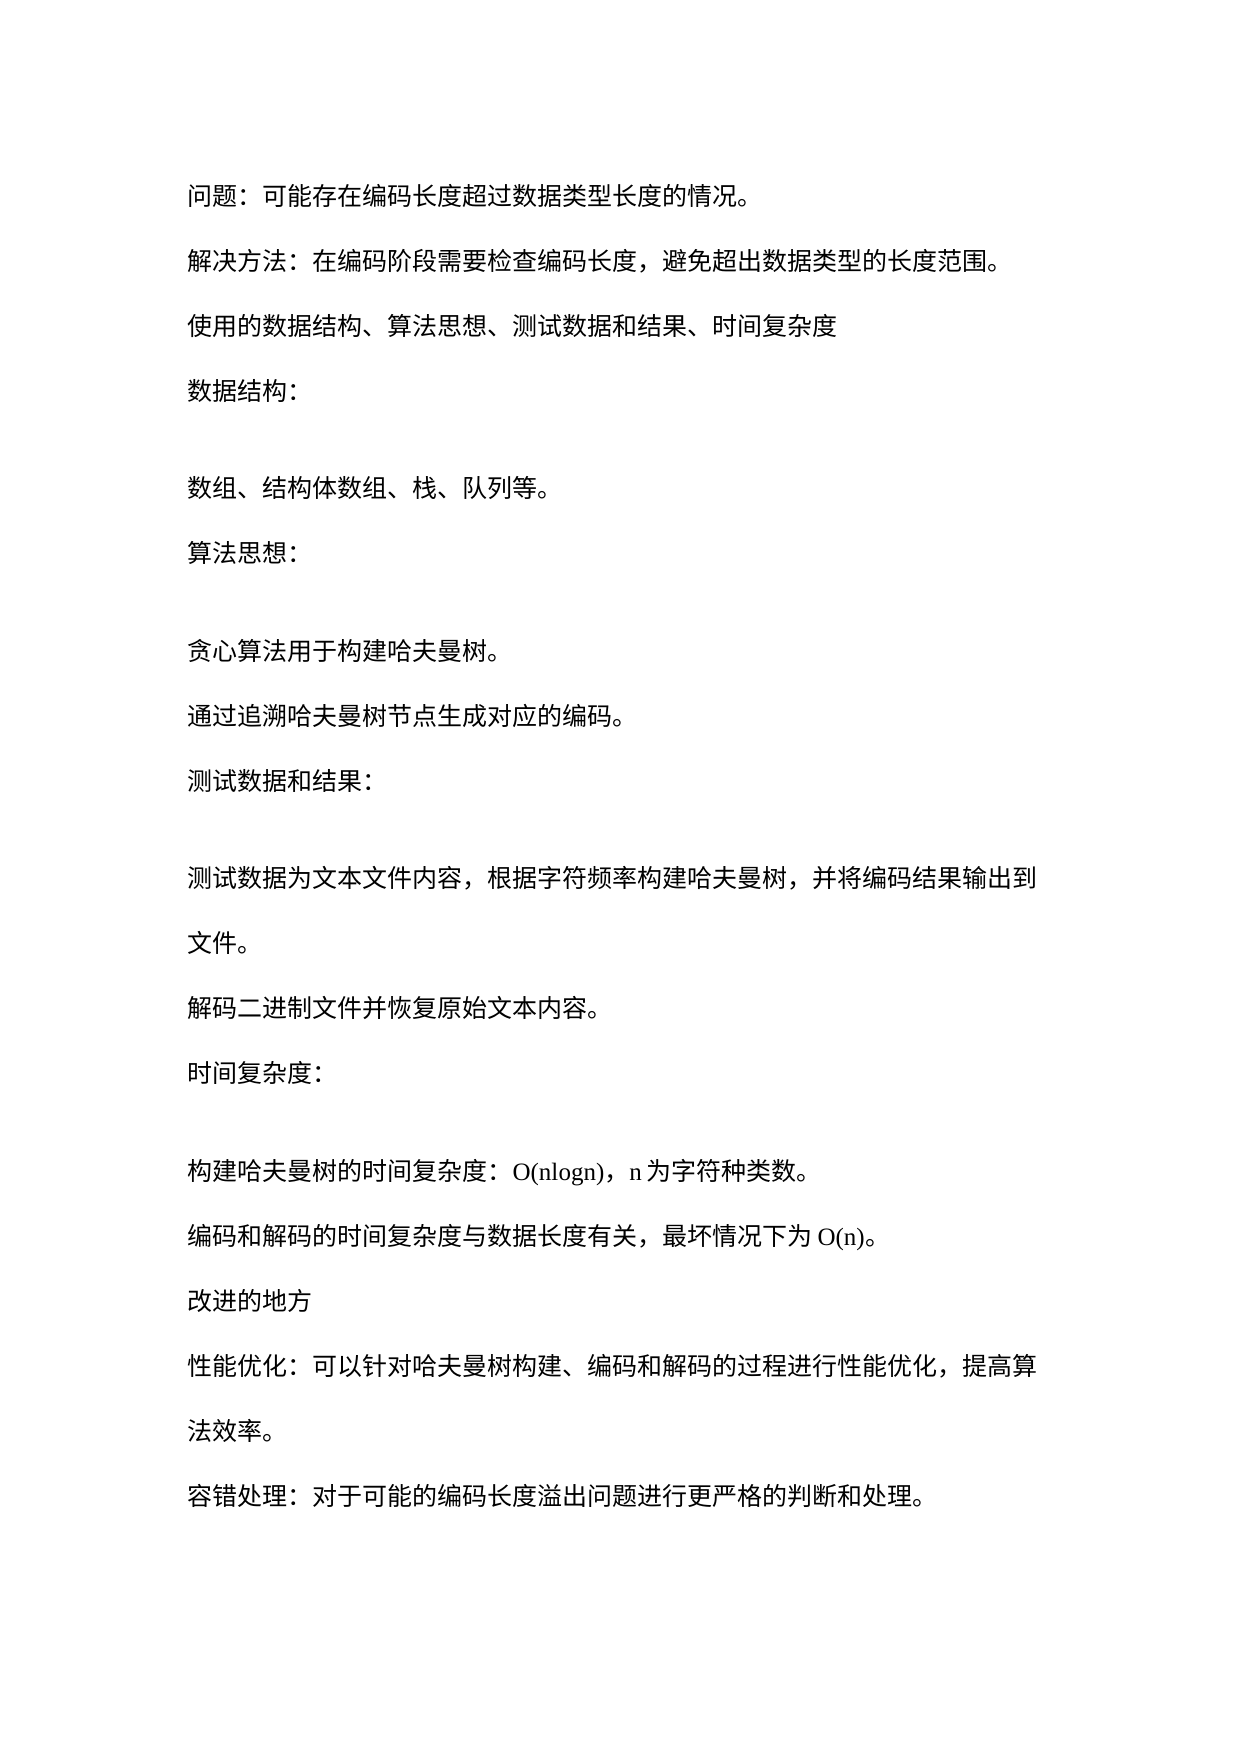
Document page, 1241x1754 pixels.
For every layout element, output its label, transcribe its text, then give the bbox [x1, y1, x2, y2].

text 性能优化：可以针对哈夫曼树构建、编码和解码的过程进行性能优化，提高算法效率。 [187, 1332, 1053, 1462]
text 解码二进制文件并恢复原始文本内容。 [187, 974, 1053, 1039]
text 测试数据为文本文件内容，根据字符频率构建哈夫曼树，并将编码结果输出到文件。 [187, 844, 1053, 974]
text 数组、结构体数组、栈、队列等。 [187, 454, 1053, 519]
text 构建哈夫曼树的时间复杂度：O(nlogn)，n为字符种类数。 [187, 1137, 1053, 1202]
text 测试数据和结果： [187, 747, 1053, 812]
text 数据结构： [187, 357, 1053, 422]
text 问题：可能存在编码长度超过数据类型长度的情况。 [187, 162, 1053, 227]
text 贪心算法用于构建哈夫曼树。 [187, 617, 1053, 682]
text 改进的地方 [187, 1267, 1053, 1332]
text 使用的数据结构、算法思想、测试数据和结果、时间复杂度 [187, 292, 1053, 357]
text 容错处理：对于可能的编码长度溢出问题进行更严格的判断和处理。 [187, 1462, 1053, 1527]
text 解决方法：在编码阶段需要检查编码长度，避免超出数据类型的长度范围。 [187, 227, 1053, 292]
text 编码和解码的时间复杂度与数据长度有关，最坏情况下为O(n)。 [187, 1202, 1053, 1267]
text 时间复杂度： [187, 1039, 1053, 1104]
text 通过追溯哈夫曼树节点生成对应的编码。 [187, 682, 1053, 747]
text 算法思想： [187, 519, 1053, 584]
